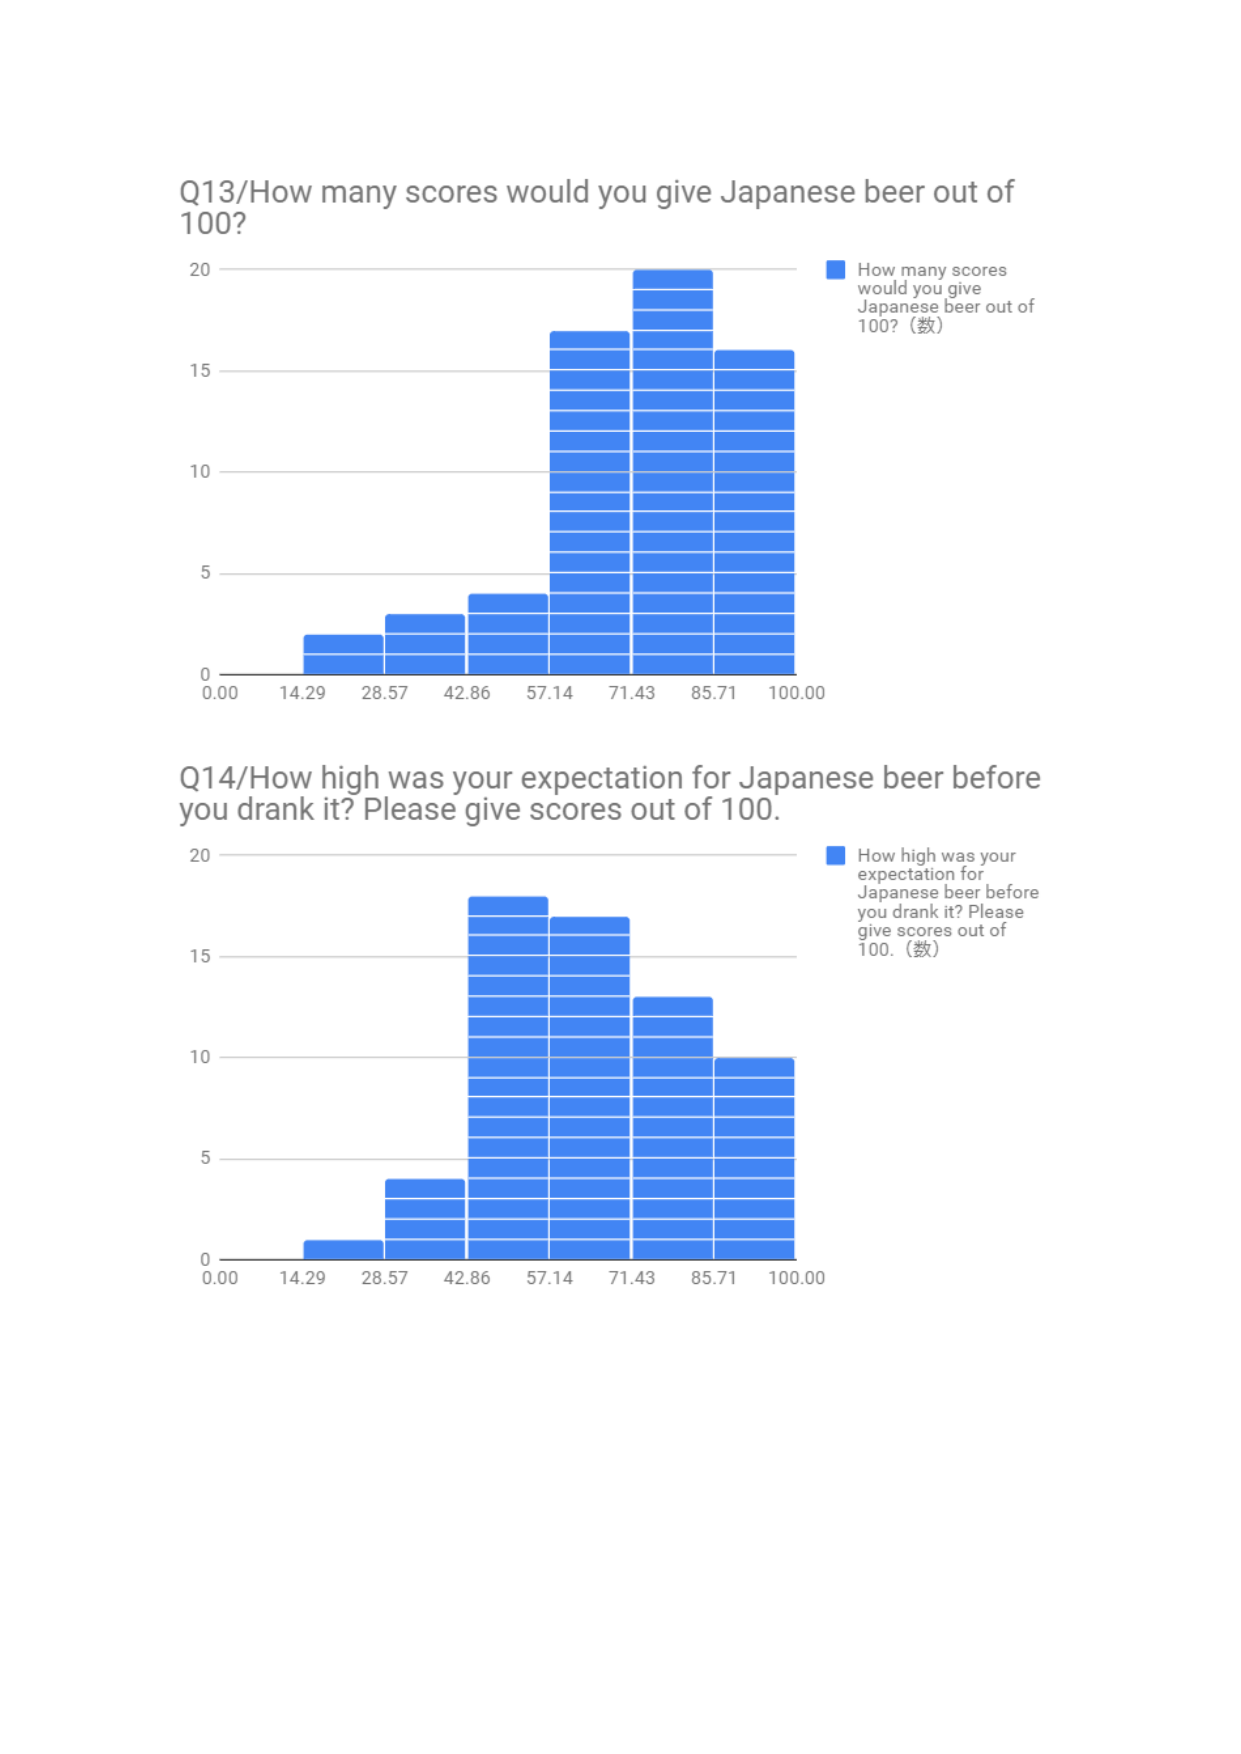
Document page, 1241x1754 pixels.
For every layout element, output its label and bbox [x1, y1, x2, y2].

picture [150, 735, 1091, 1317]
picture [150, 150, 1091, 732]
